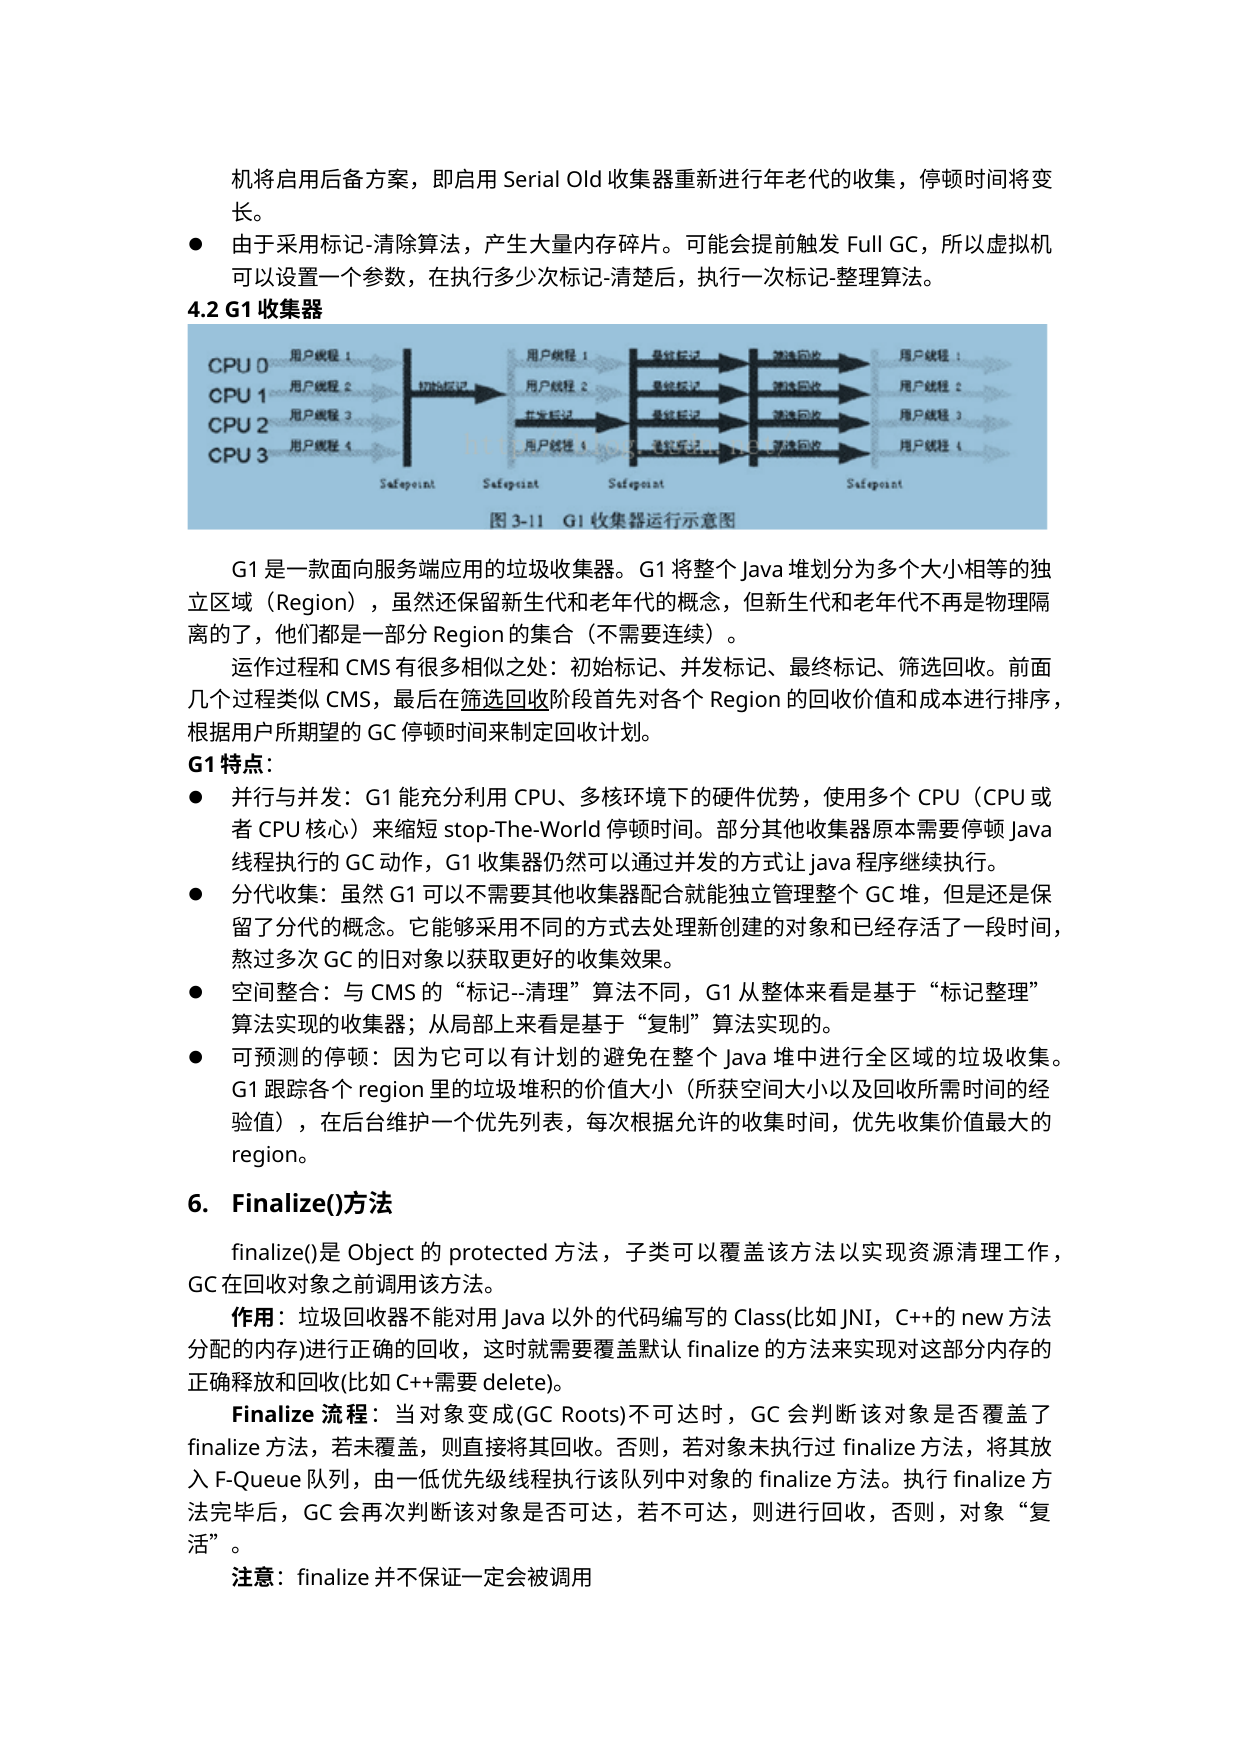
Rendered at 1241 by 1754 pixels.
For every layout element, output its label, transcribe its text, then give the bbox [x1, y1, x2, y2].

list 并行与并发：G1能充分利用CPU、多核环境下的硬件优势，使用多个CPU（CPU或者CPU核心）来缩短stop-The-World停顿时间。部分其他收集器原本需要停顿Java线程执行的GC动作，G1收集器仍然可以通过并发的方式让java程序继续执行。 [187, 779, 1053, 877]
list 可预测的停顿：因为它可以有计划的避免在整个Java堆中进行全区域的垃圾收集。G1跟踪各个region里的垃圾堆积的价值大小（所获空间大小以及回收所需时间的经验值），在后台维护一个优先列表，每次根据允许的收集时间，优先收集价值最大的region。 [187, 1039, 1053, 1169]
picture [187, 324, 1049, 533]
text finalize()是Object的protected方法，子类可以覆盖该方法以实现资源清理工作，GC在回收对象之前调用该方法。 [187, 1234, 1053, 1299]
text 注意：finalize并不保证一定会被调用 [187, 1559, 1053, 1592]
list 分代收集：虽然G1可以不需要其他收集器配合就能独立管理整个GC堆，但是还是保留了分代的概念。它能够采用不同的方式去处理新创建的对象和已经存活了一段时间，熬过多次GC的旧对象以获取更好的收集效果。 [187, 877, 1053, 974]
text 作用：垃圾回收器不能对用Java以外的代码编写的Class(比如JNI，C++的new方法分配的内存)进行正确的回收，这时就需要覆盖默认finalize的方法来实现对这部分内存的正确释放和回收(比如C++需要delete)。 [187, 1299, 1053, 1397]
text 4.2 G1收集器 [187, 292, 1053, 324]
text 运作过程和CMS有很多相似之处：初始标记、并发标记、最终标记、筛选回收。前面几个过程类似CMS，最后在筛选回收阶段首先对各个Region的回收价值和成本进行排序，根据用户所期望的GC停顿时间来制定回收计划。 [187, 649, 1053, 747]
text G1特点： [187, 747, 1053, 779]
text G1是一款面向服务端应用的垃圾收集器。G1将整个Java堆划分为多个大小相等的独立区域（Region），虽然还保留新生代和老年代的概念，但新生代和老年代不再是物理隔离的了，他们都是一部分Region的集合（不需要连续）。 [187, 552, 1053, 649]
list 空间整合：与CMS的“标记--清理”算法不同，G1从整体来看是基于“标记整理”算法实现的收集器；从局部上来看是基于“复制”算法实现的。 [187, 974, 1053, 1039]
list 由于采用标记-清除算法，产生大量内存碎片。可能会提前触发Full GC，所以虚拟机可以设置一个参数，在执行多少次标记-清楚后，执行一次标记-整理算法。 [187, 227, 1053, 292]
text Finalize流程：当对象变成(GC Roots)不可达时，GC会判断该对象是否覆盖了finalize方法，若未覆盖，则直接将其回收。否则，若对象未执行过finalize方法，将其放入F-Queue队列，由一低优先级线程执行该队列中对象的finalize方法。执行finalize方法完毕后，GC会再次判断该对象是否可达，若不可达，则进行回收，否则，对象“复活”。 [187, 1397, 1053, 1559]
list Finalize()方法 [187, 1169, 1053, 1234]
